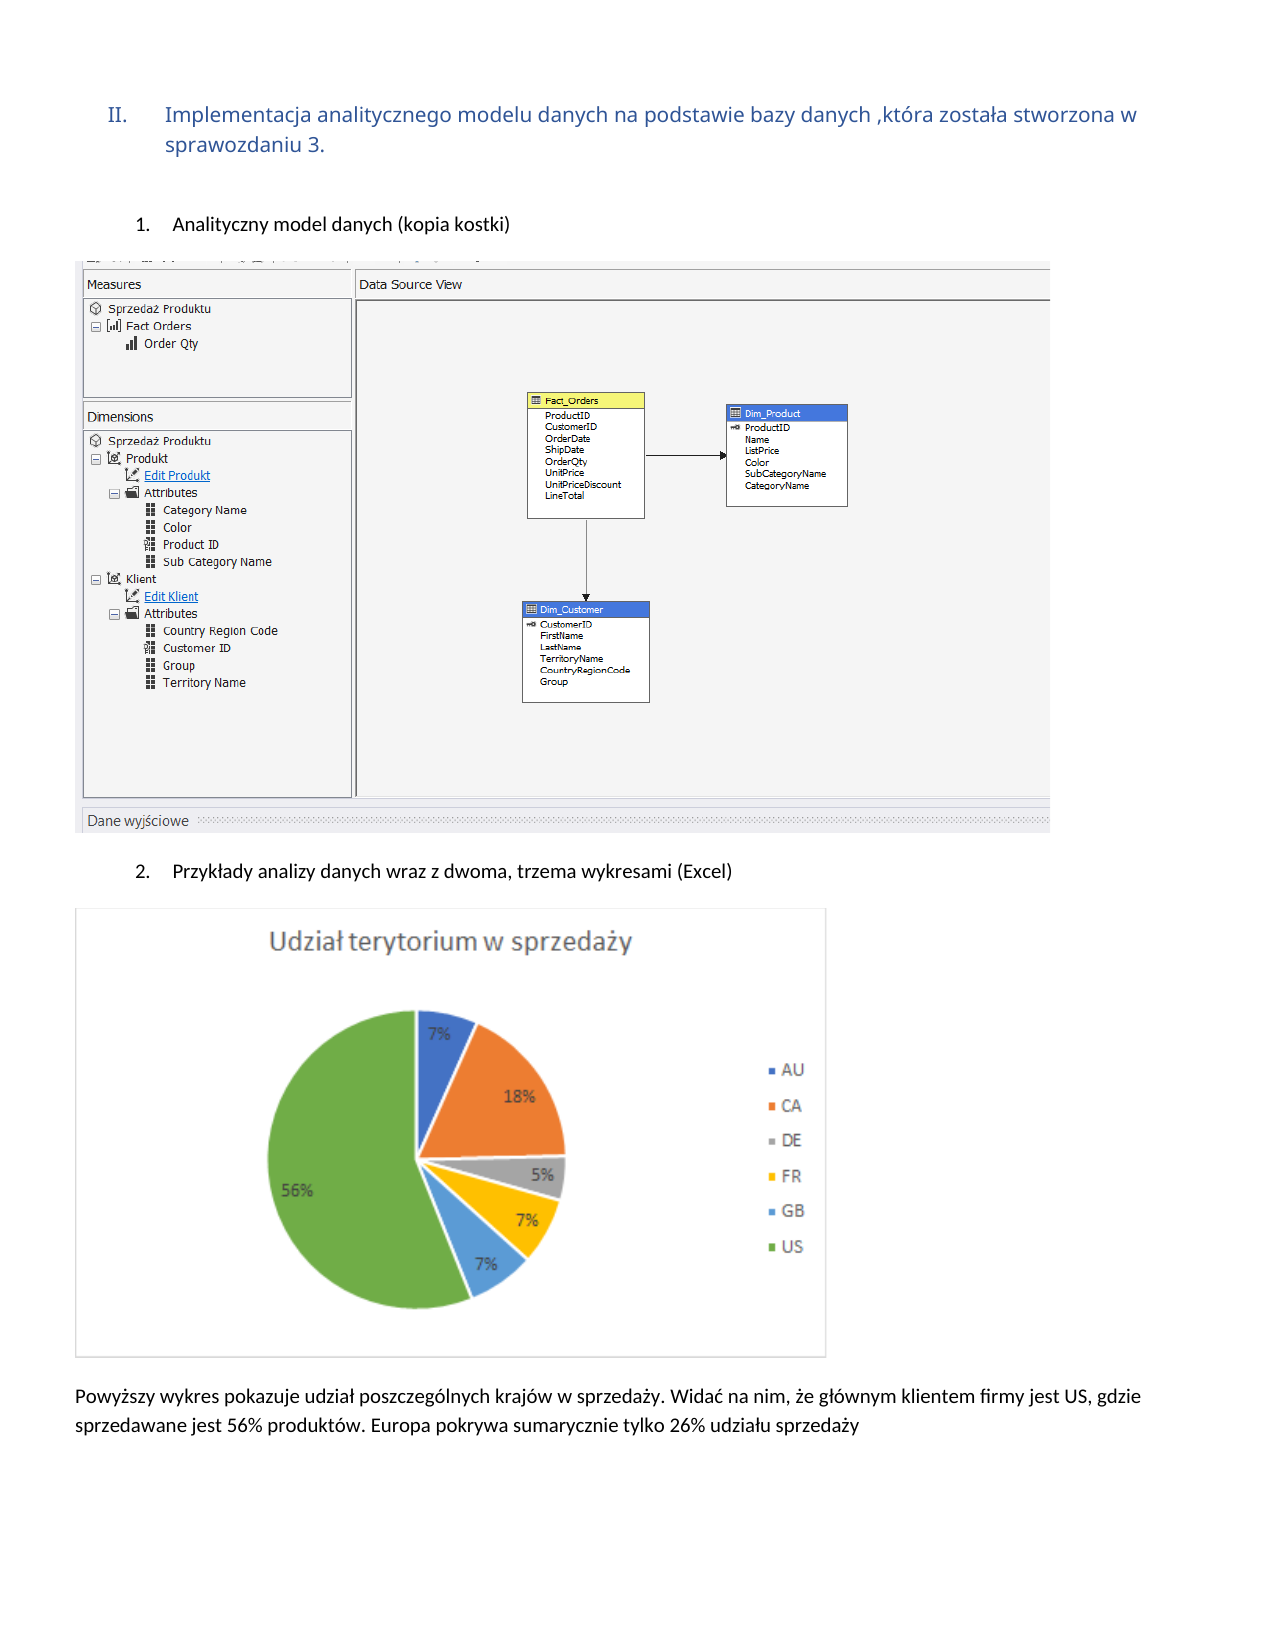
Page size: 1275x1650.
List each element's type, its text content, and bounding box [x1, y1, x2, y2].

list Analityczny model danych (kopia kostki) [135, 211, 1200, 237]
text Powyższy wykres pokazuje udział poszczególnych krajów w sprzedaży. Widać na nim, że głównym klientem firmy jest US, gdzie sprzedawane jest 56% produktów. Europa pokrywa sumarycznie tylko 26% udziału sprzedaży [75, 1383, 1200, 1438]
picture [75, 908, 827, 1358]
picture [75, 261, 1050, 833]
subtitle Implementacja analitycznego modelu danych na podstawie bazy danych ,która została stworzona w sprawozdaniu 3. [127, 100, 1200, 159]
list Przykłady analizy danych wraz z dwoma, trzema wykresami (Excel) [135, 858, 1200, 883]
